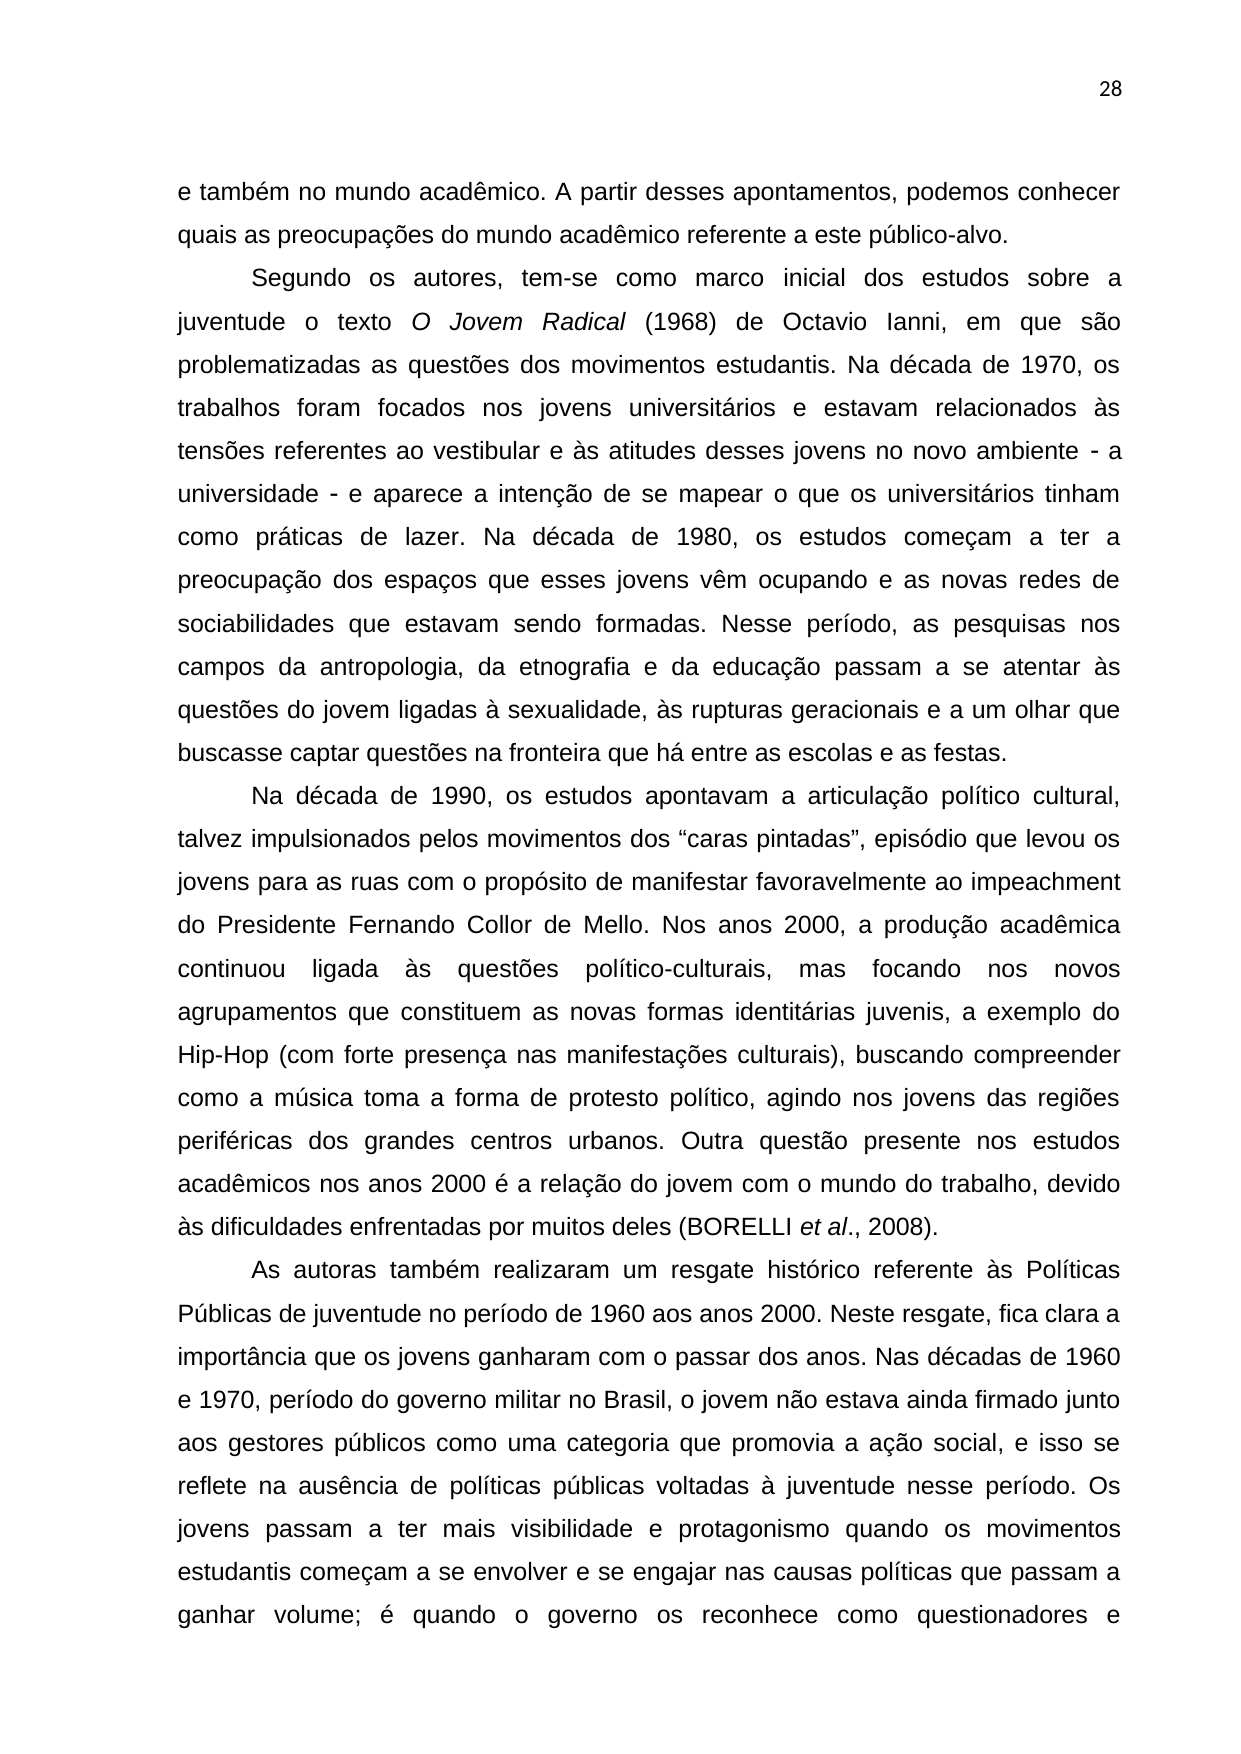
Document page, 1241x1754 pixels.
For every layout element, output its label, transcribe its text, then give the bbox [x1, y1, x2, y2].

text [177, 177, 1122, 249]
text Na década de 1990, os estudos apontavam a articulação político cultural, talvez impulsionados pelos movimentos dos “caras pintadas”, episódio que levou os jovens para as ruas com o propósito de manifestar favoravelmente ao impeachment do Presidente Fernando Collor de Mello. Nos anos 2000, a produção acadêmica continuou ligada às questões político-culturais, mas focando nos novos agrupamentos que constituem as novas formas identitárias juvenis, a exemplo do Hip-Hop (com forte presença nas manifestações culturais), buscando compreender como a música toma a forma de protesto político, agindo nos jovens das regiões periféricas dos grandes centros urbanos. Outra questão presente nos estudos acadêmicos nos anos 2000 é a relação do jovem com o mundo do trabalho, devido às dificuldades enfrentadas por muitos deles (BORELLI et al., 2008). [177, 781, 1122, 1241]
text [177, 1256, 1122, 1629]
text Segundo os autores, tem-se como marco inicial dos estudos sobre a juventude o texto O Jovem Radical (1968) de Octavio Ianni, em que são problematizadas as questões dos movimentos estudantis. Na década de 1970, os trabalhos foram focados nos jovens universitários e estavam relacionados às tensões referentes ao vestibular e às atitudes desses jovens no novo ambiente a universidade e aparece a intenção de se mapear o que os universitários tinham como práticas de lazer. Na década de 1980, os estudos começam a ter a preocupação dos espaços que esses jovens vêm ocupando e as novas redes de sociabilidades que estavam sendo formadas. Nesse período, as pesquisas nos campos da antropologia, da etnografia e da educação passam a se atentar às questões do jovem ligadas à sexualidade, às rupturas geracionais e a um olhar que buscasse captar questões na fronteira que há entre as escolas e as festas. [177, 263, 1122, 767]
